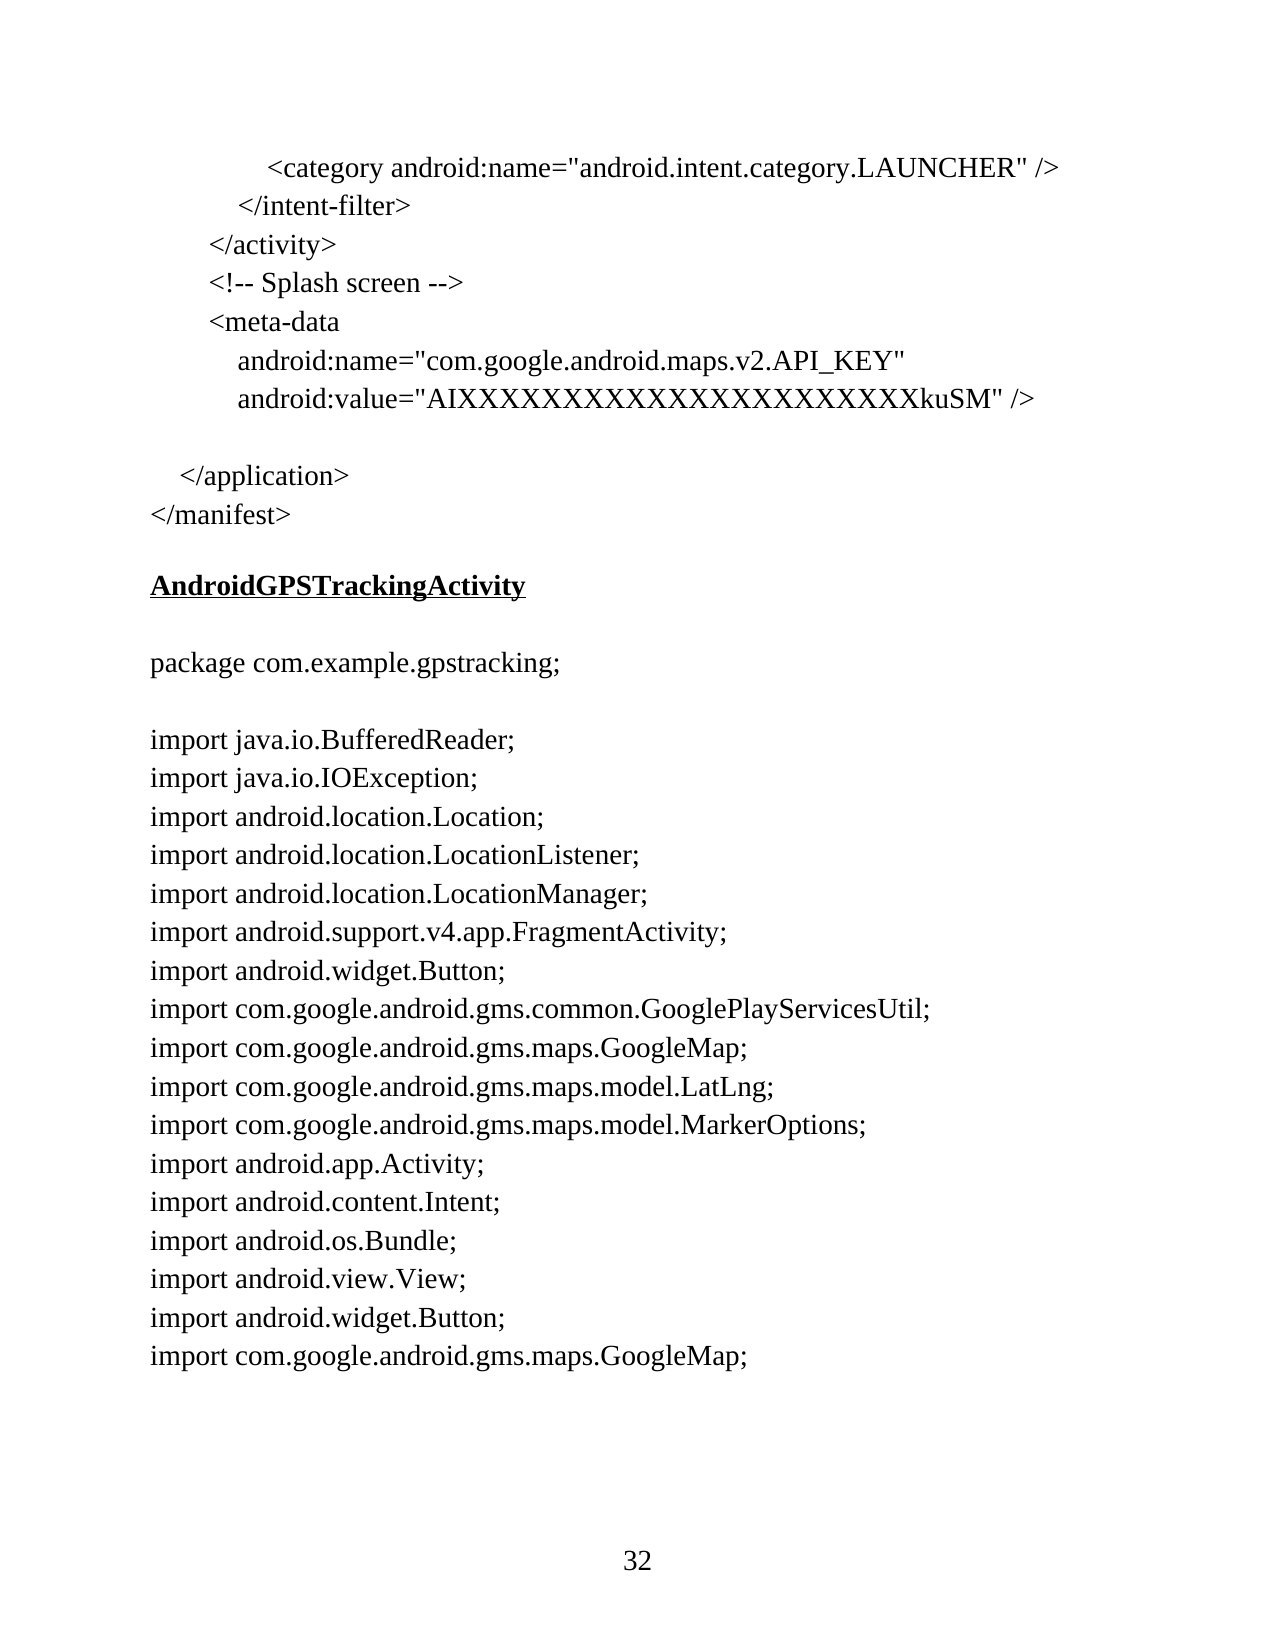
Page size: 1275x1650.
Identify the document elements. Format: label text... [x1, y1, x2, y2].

text import com.google.android.gms.common.GooglePlayServicesUtil; [150, 992, 1125, 1025]
text <category android:name="android.intent.category.LAUNCHER" /> [150, 150, 1125, 183]
text import android.widget.Button; [150, 953, 1125, 987]
text import android.app.Activity; [150, 1146, 1125, 1179]
text import android.os.Bundle; [150, 1223, 1125, 1256]
text import android.location.Location; [150, 799, 1125, 832]
text import android.location.LocationListener; [150, 837, 1125, 871]
text import android.content.Intent; [150, 1184, 1125, 1218]
text </intent-filter> [150, 188, 1125, 222]
text import android.location.LocationManager; [150, 876, 1125, 909]
text android:value="AIXXXXXXXXXXXXXXXXXXXXXXkuSM" /> [150, 381, 1125, 415]
text </activity> [150, 227, 1125, 261]
text import com.google.android.gms.maps.GoogleMap; [150, 1030, 1125, 1064]
text <!-- Splash screen --> [150, 266, 1125, 299]
text android:name="com.google.android.maps.v2.API_KEY" [150, 343, 1125, 376]
text import com.google.android.gms.maps.GoogleMap; [150, 1338, 1125, 1372]
text import android.view.View; [150, 1261, 1125, 1295]
text import android.widget.Button; [150, 1300, 1125, 1333]
text </application> [150, 458, 1125, 492]
text import java.io.BufferedReader; [150, 722, 1125, 755]
text </manifest> [150, 497, 1125, 530]
text import java.io.IOException; [150, 760, 1125, 794]
text package com.example.gpstracking; [150, 645, 1125, 678]
text import com.google.android.gms.maps.model.MarkerOptions; [150, 1107, 1125, 1141]
text <meta-data [150, 304, 1125, 338]
text import com.google.android.gms.maps.model.LatLng; [150, 1069, 1125, 1102]
text import android.support.v4.app.FragmentActivity; [150, 914, 1125, 948]
text AndroidGPSTrackingActivity [150, 568, 1125, 601]
